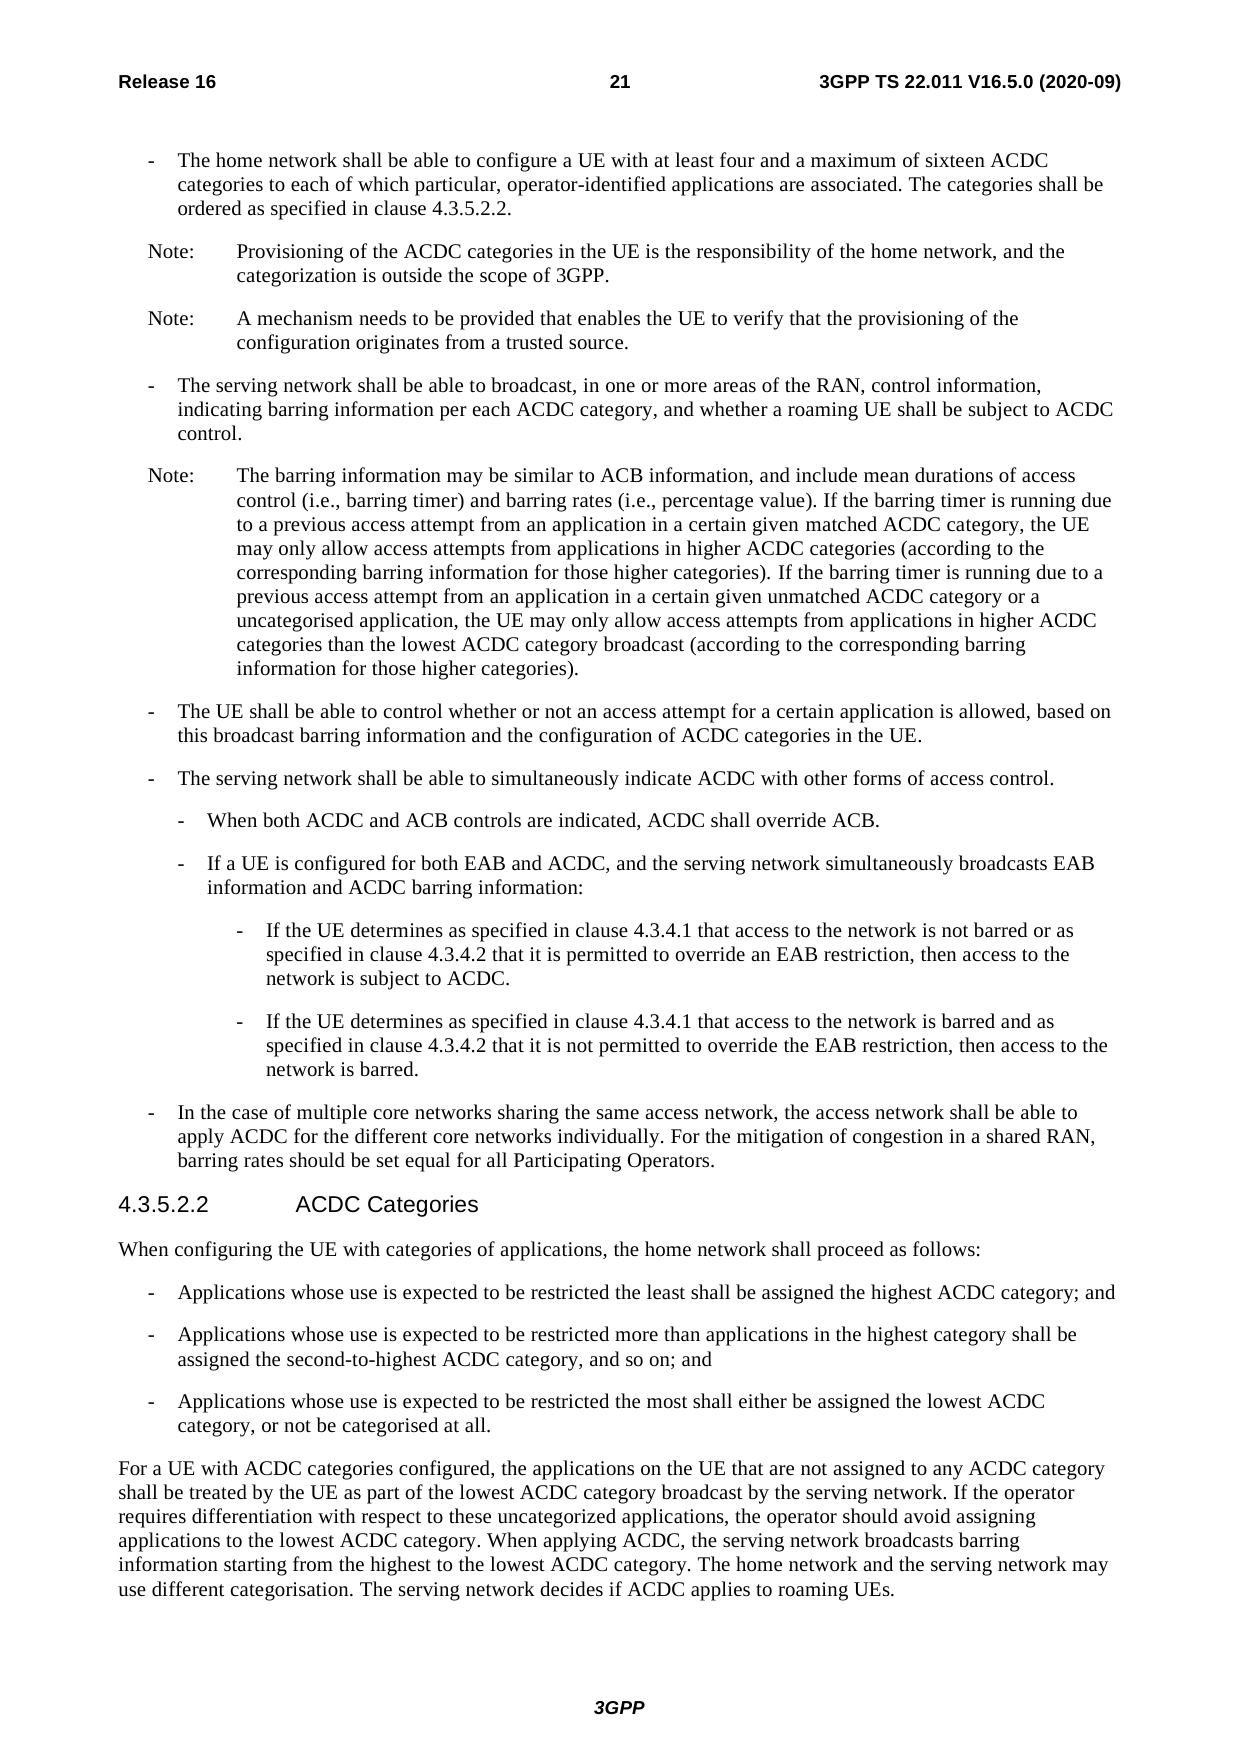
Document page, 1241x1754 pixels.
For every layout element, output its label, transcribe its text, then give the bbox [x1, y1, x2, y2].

text - In the case of multiple core networks sharing the same access network, the access network shall be able to apply ACDC for the different core networks individually. For the mitigation of congestion in a shared RAN, barring rates should be set equal for all Participating Operators. [148, 1100, 1122, 1172]
text When configuring the UE with categories of applications, the home network shall proceed as follows: [118, 1237, 1122, 1261]
text - The home network shall be able to configure a UE with at least four and a maximum of sixteen ACDC categories to each of which particular, operator-identified applications are associated. The categories shall be ordered as specified in clause 4.3.5.2.2. [148, 148, 1122, 220]
text - The serving network shall be able to broadcast, in one or more areas of the RAN, control information, indicating barring information per each ACDC category, and whether a roaming UE shall be subject to ACDC control. [148, 372, 1122, 444]
text Note: Provisioning of the ACDC categories in the UE is the responsibility of the home network, and the categorization is outside the scope of 3GPP. [148, 239, 1122, 287]
text - The serving network shall be able to simultaneously indicate ACDC with other forms of access control. [148, 766, 1122, 789]
text Note: The barring information may be similar to ACB information, and include mean durations of access control (i.e., barring timer) and barring rates (i.e., percentage value). If the barring timer is running due to a previous access attempt from an application in a certain given matched ACDC category, the UE may only allow access attempts from applications in higher ACDC categories (according to the corresponding barring information for those higher categories). If the barring timer is running due to a previous access attempt from an application in a certain given unmatched ACDC category or a uncategorised application, the UE may only allow access attempts from applications in higher ACDC categories than the lowest ACDC category broadcast (according to the corresponding barring information for those higher categories). [148, 463, 1122, 680]
text - Applications whose use is expected to be restricted the least shall be assigned the highest ACDC category; and [148, 1279, 1122, 1303]
text For a UE with ACDC categories configured, the applications on the UE that are not assigned to any ACDC category shall be treated by the UE as part of the lowest ACDC category broadcast by the serving network. If the operator requires differentiation with respect to these uncategorized applications, the operator should avoid assigning applications to the lowest ACDC category. When applying ACDC, the serving network broadcasts barring information starting from the highest to the lowest ACDC category. The home network and the serving network may use different categorisation. The serving network decides if ACDC applies to roaming UEs. [118, 1456, 1122, 1600]
text - The UE shall be able to control whether or not an access attempt for a certain application is allowed, based on this broadcast barring information and the configuration of ACDC categories in the UE. [148, 699, 1122, 747]
text - If the UE determines as specified in clause 4.3.4.1 that access to the network is not barred or as specified in clause 4.3.4.2 that it is permitted to override an EAB restriction, then access to the network is subject to ACDC. [236, 918, 1122, 990]
text - Applications whose use is expected to be restricted more than applications in the highest category shall be assigned the second-to-highest ACDC category, and so on; and [148, 1322, 1122, 1370]
text - If a UE is configured for both EAB and ACDC, and the serving network simultaneously broadcasts EAB information and ACDC barring information: [177, 851, 1122, 899]
text - Applications whose use is expected to be restricted the most shall either be assigned the lowest ACDC category, or not be categorised at all. [148, 1389, 1122, 1437]
text - When both ACDC and ACB controls are indicated, ACDC shall override ACB. [177, 808, 1122, 832]
text Note: A mechanism needs to be provided that enables the UE to verify that the provisioning of the configuration originates from a trusted source. [148, 306, 1122, 354]
subtitle 4.3.5.2.2 ACDC Categories [118, 1191, 1122, 1218]
text - If the UE determines as specified in clause 4.3.4.1 that access to the network is barred and as specified in clause 4.3.4.2 that it is not permitted to override the EAB restriction, then access to the network is barred. [236, 1009, 1122, 1081]
